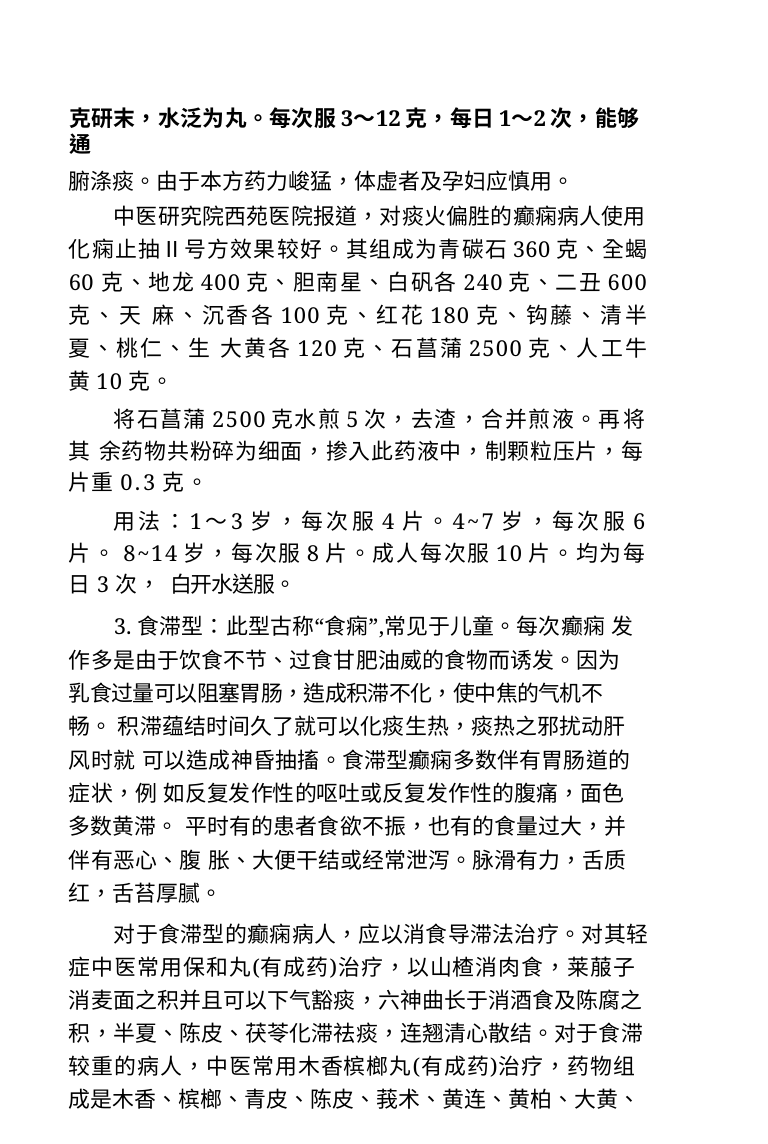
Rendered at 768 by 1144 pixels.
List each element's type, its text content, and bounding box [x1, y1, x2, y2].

text 中医研究院西苑医院报道，对痰火偏胜的癫痫病人使用 化痫止抽Ⅱ号方效果较好。其组成为青碳石360克、全蝎60 克、地龙400克、胆南星、白矾各240克、二丑600克、天 麻、沉香各100克、红花180克、钩藤、清半夏、桃仁、生 大黄各120克、石菖蒲2500克、人工牛黄10克。 [69, 201, 647, 396]
text 对于食滞型的癫痫病人，应以消食导滞法治疗。对其轻 症中医常用保和丸(有成药)治疗，以山楂消肉食，莱菔子 消麦面之积并且可以下气豁痰，六神曲长于消酒食及陈腐之 积，半夏、陈皮、茯苓化滞祛痰，连翘清心散结。对于食滞 较重的病人，中医常用木香槟榔丸(有成药)治疗，药物组 成是木香、槟榔、青皮、陈皮、莪术、黄连、黄柏、大黄、 [69, 919, 649, 1114]
text 腑涤痰。由于本方药力峻猛，体虚者及孕妇应慎用。 [69, 167, 653, 194]
text 用法：1～3岁，每次服4片。4~7岁，每次服6片。 8~14岁，每次服8片。成人每次服10片。均为每日3次， 白开水送服。 [69, 506, 645, 599]
text 3. 食滞型：此型古称“食痫”,常见于儿童。每次癫痫 发作多是由于饮食不节、过食甘肥油威的食物而诱发。因为 乳食过量可以阻塞胃肠，造成积滞不化，使中焦的气机不畅。 积滞蕴结时间久了就可以化痰生热，痰热之邪扰动肝风时就 可以造成神昏抽搐。食滞型癫痫多数伴有胃肠道的症状，例 如反复发作性的呕吐或反复发作性的腹痛，面色多数黄滞。 平时有的患者食欲不振，也有的食量过大，并伴有恶心、腹 胀、大便干结或经常泄泻。脉滑有力，舌质红，舌苔厚腻。 [69, 611, 646, 908]
text 将石菖蒲2500克水煎5次，去渣，合并煎液。再将其 余药物共粉碎为细面，掺入此药液中，制颗粒压片，每片重 0.3克。 [69, 404, 645, 497]
text 克研末，水泛为丸。每次服3～12克，每日1～2次，能够通 [69, 104, 653, 159]
